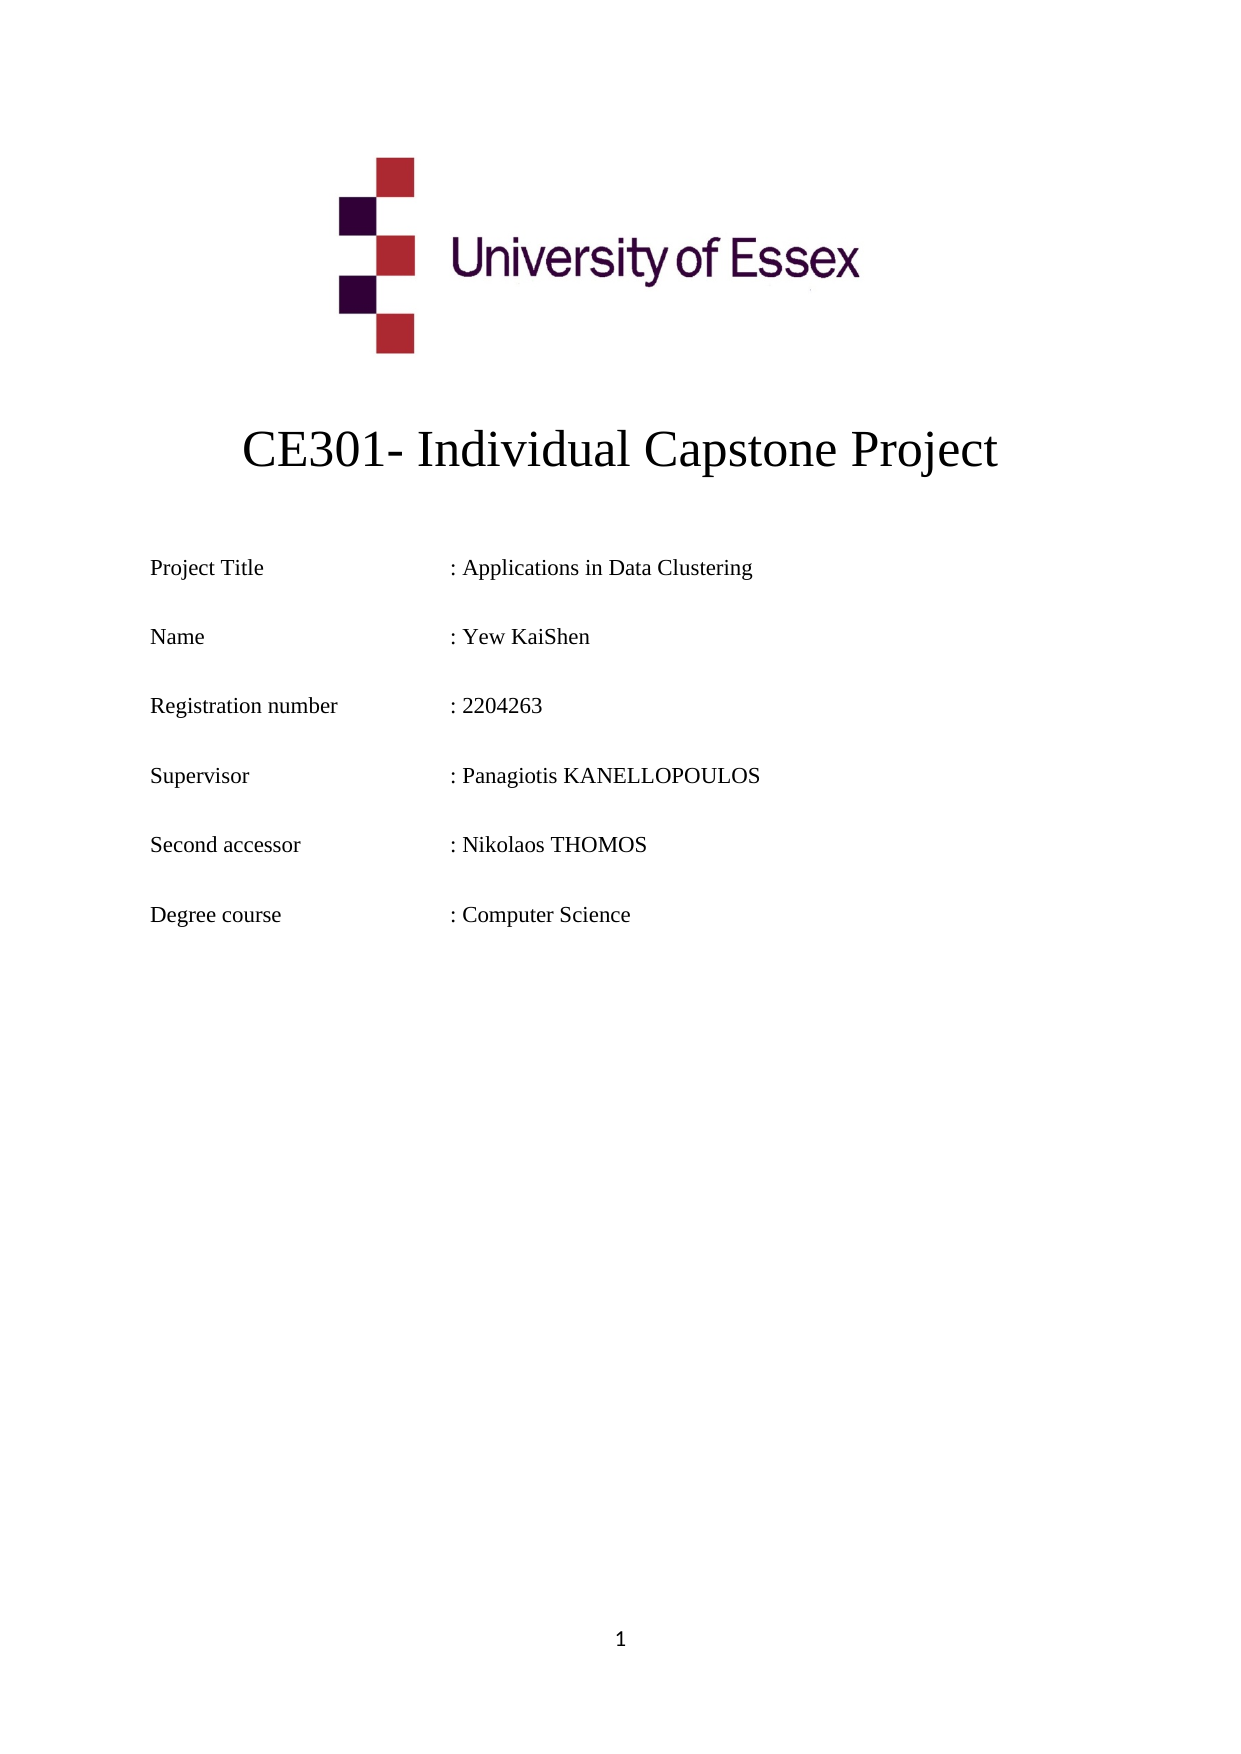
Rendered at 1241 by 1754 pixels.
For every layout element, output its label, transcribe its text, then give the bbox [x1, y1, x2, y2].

text Name : Yew KaiShen [150, 623, 1090, 649]
text Supervisor : Panagiotis KANELLOPOULOS [150, 762, 1090, 788]
text Registration number : 2204263 [150, 692, 1090, 719]
text CE301- Individual Capstone Project [150, 417, 1090, 477]
text Degree course : Computer Science [150, 901, 1090, 927]
picture [296, 150, 944, 373]
text Project Title : Applications in Data Clustering [150, 554, 1090, 580]
text Second accessor : Nikolaos THOMOS [150, 831, 1090, 858]
